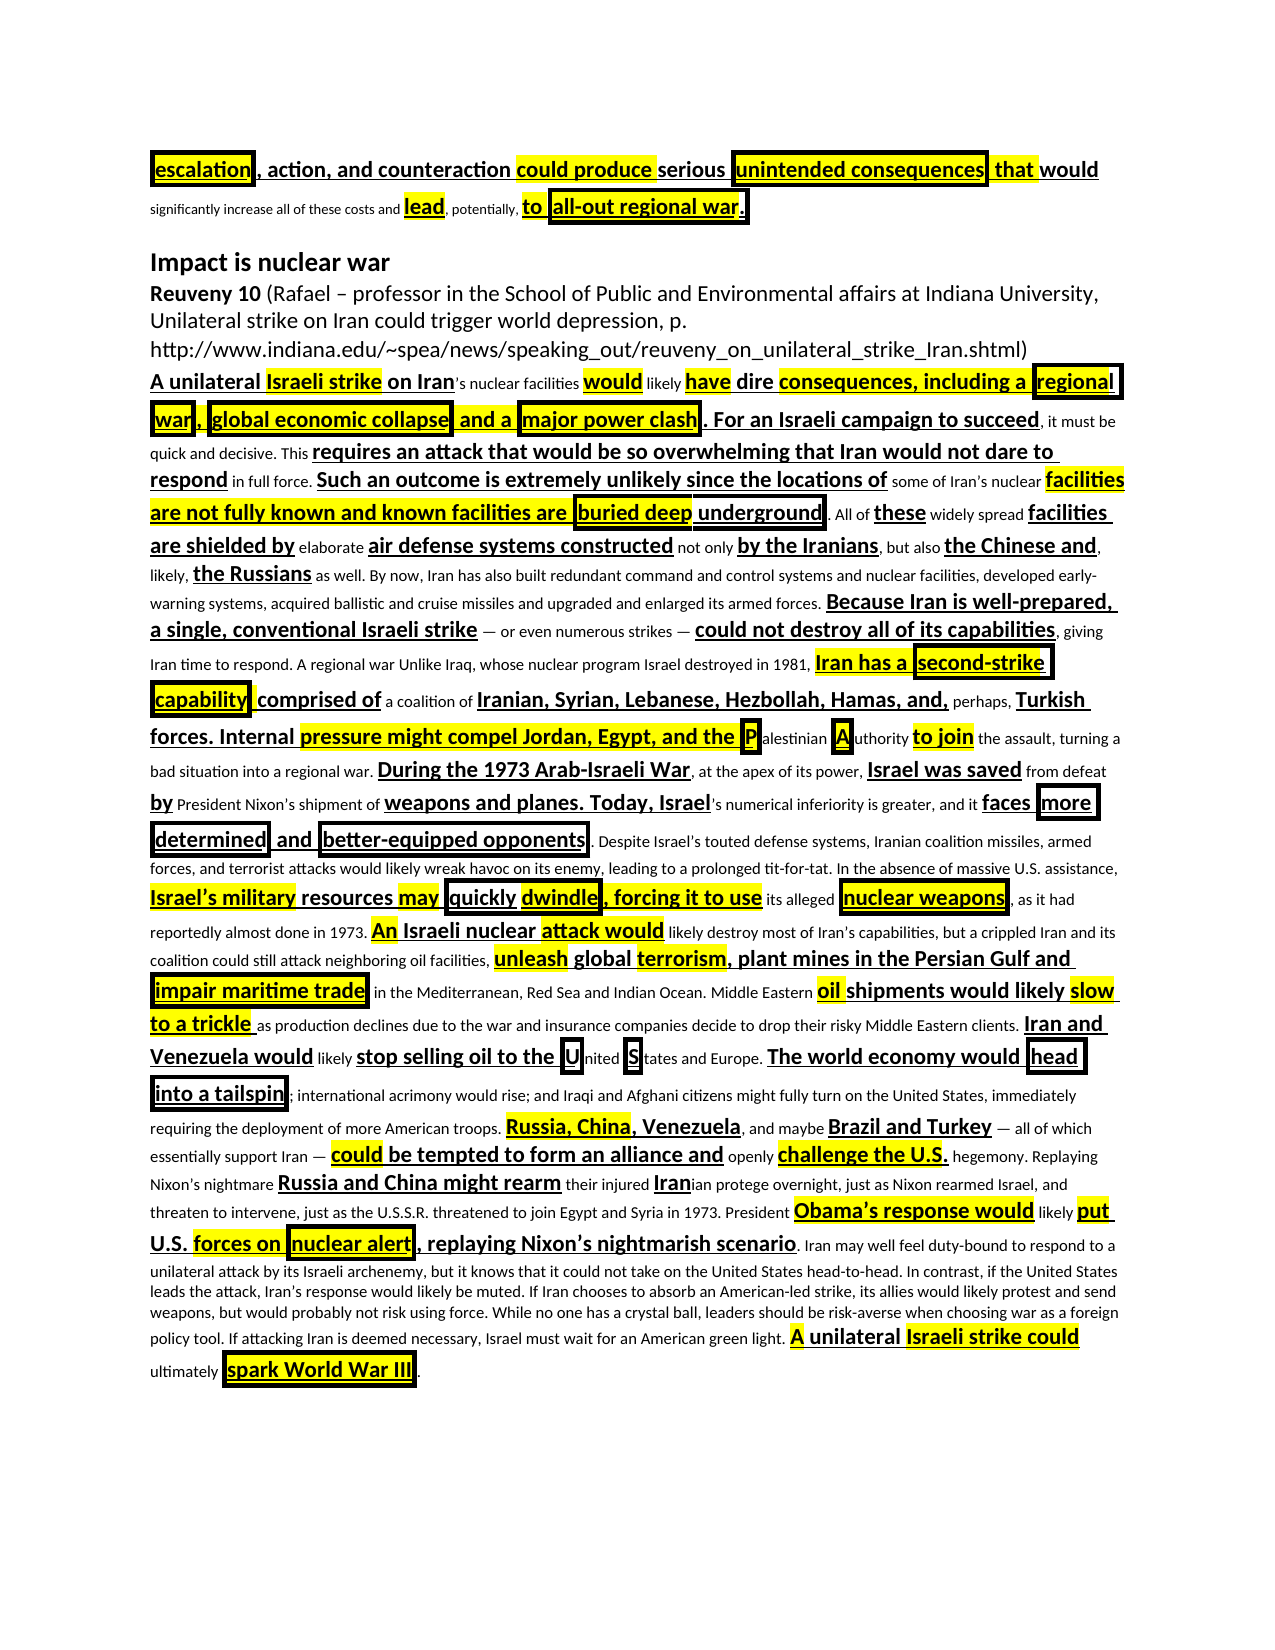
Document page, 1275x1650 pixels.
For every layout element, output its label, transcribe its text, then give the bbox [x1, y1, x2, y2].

subtitle Impact is nuclear war [150, 246, 1125, 279]
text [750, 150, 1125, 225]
text A unilateral Israeli strike on Iran’s nuclear facilities would likely have dire consequences, including a regional war, global economic collapse and a major power clash. For an Israeli campaign to succeed, it must be quick and decisive. This requires an attack that would be so overwhelming that Iran would not dare to respond in full force. Such an outcome is extremely unlikely since the locations of some of Iran’s nuclear facilities are not fully known and known facilities are buried deep underground. All of these widely spread facilities are shielded by elaborate air defense systems constructed not only by the Iranians, but also the Chinese and, likely, the Russians as well. By now, Iran has also built redundant command and control systems and nuclear facilities, developed early-warning systems, acquired ballistic and cruise missiles and upgraded and enlarged its armed forces. Because Iran is well-prepared, a single, conventional Israeli strike — or even numerous strikes — could not destroy all of its capabilities, giving Iran time to respond. A regional war Unlike Iraq, whose nuclear program Israel destroyed in 1981, Iran has a second-strike capability comprised of a coalition of Iranian, Syrian, Lebanese, Hezbollah, Hamas, and, perhaps, Turkish forces. Internal pressure might compel Jordan, Egypt, and the Palestinian Authority to join the assault, turning a bad situation into a regional war. During the 1973 Arab-Israeli War, at the apex of its power, Israel was saved from defeat by President Nixon’s shipment of weapons and planes. Today, Israel’s numerical inferiority is greater, and it faces more determined and better-equipped opponents. Despite Israel’s touted defense systems, Iranian coalition missiles, armed forces, and terrorist attacks would likely wreak havoc on its enemy, leading to a prolonged tit-for-tat. In the absence of massive U.S. assistance, Israel’s military resources may quickly dwindle, forcing it to use its alleged nuclear weapons, as it had reportedly almost done in 1973. An Israeli nuclear attack would likely destroy most of Iran’s capabilities, but a crippled Iran and its coalition could still attack neighboring oil facilities, unleash global terrorism, plant mines in the Persian Gulf and impair maritime trade in the Mediterranean, Red Sea and Indian Ocean. Middle Eastern oil shipments would likely slow to a trickle as production declines due to the war and insurance companies decide to drop their risky Middle Eastern clients. Iran and Venezuela would likely stop selling oil to the United States and Europe. The world economy would head into a tailspin; international acrimony would rise; and Iraqi and Afghani citizens might fully turn on the United States, immediately requiring the deployment of more American troops. Russia, China, Venezuela, and maybe Brazil and Turkey — all of which essentially support Iran — could be tempted to form an alliance and openly challenge the U.S. hegemony. Replaying Nixon’s nightmare Russia and China might rearm their injured Iranian protege overnight, just as Nixon rearmed Israel, and threaten to intervene, just as the U.S.S.R. threatened to join Egypt and Syria in 1973. President Obama’s response would likely put U.S. forces on nuclear alert, replaying Nixon’s nightmarish scenario. Iran may well feel duty-bound to respond to a unilateral attack by its Israeli archenemy, but it knows that it could not take on the United States head-to-head. In contrast, if the United States leads the attack, Iran’s response would likely be muted. If Iran chooses to absorb an American-led strike, its allies would likely protest and send weapons, but would probably not risk using force. While no one has a crystal ball, leaders should be risk-averse when choosing war as a foreign policy tool. If attacking Iran is deemed necessary, Israel must wait for an American green light. A unilateral Israeli strike could ultimately spark World War III. [150, 363, 1125, 1388]
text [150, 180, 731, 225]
text Reuveny 10 (Rafael – professor in the School of Public and Environmental affairs at Indiana University, Unilateral strike on Iran could trigger world depression, p. http://www.indiana.edu/~spea/news/speaking_out/reuveny_on_unilateral_strike_Iran.shtml) [150, 279, 1125, 363]
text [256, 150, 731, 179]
